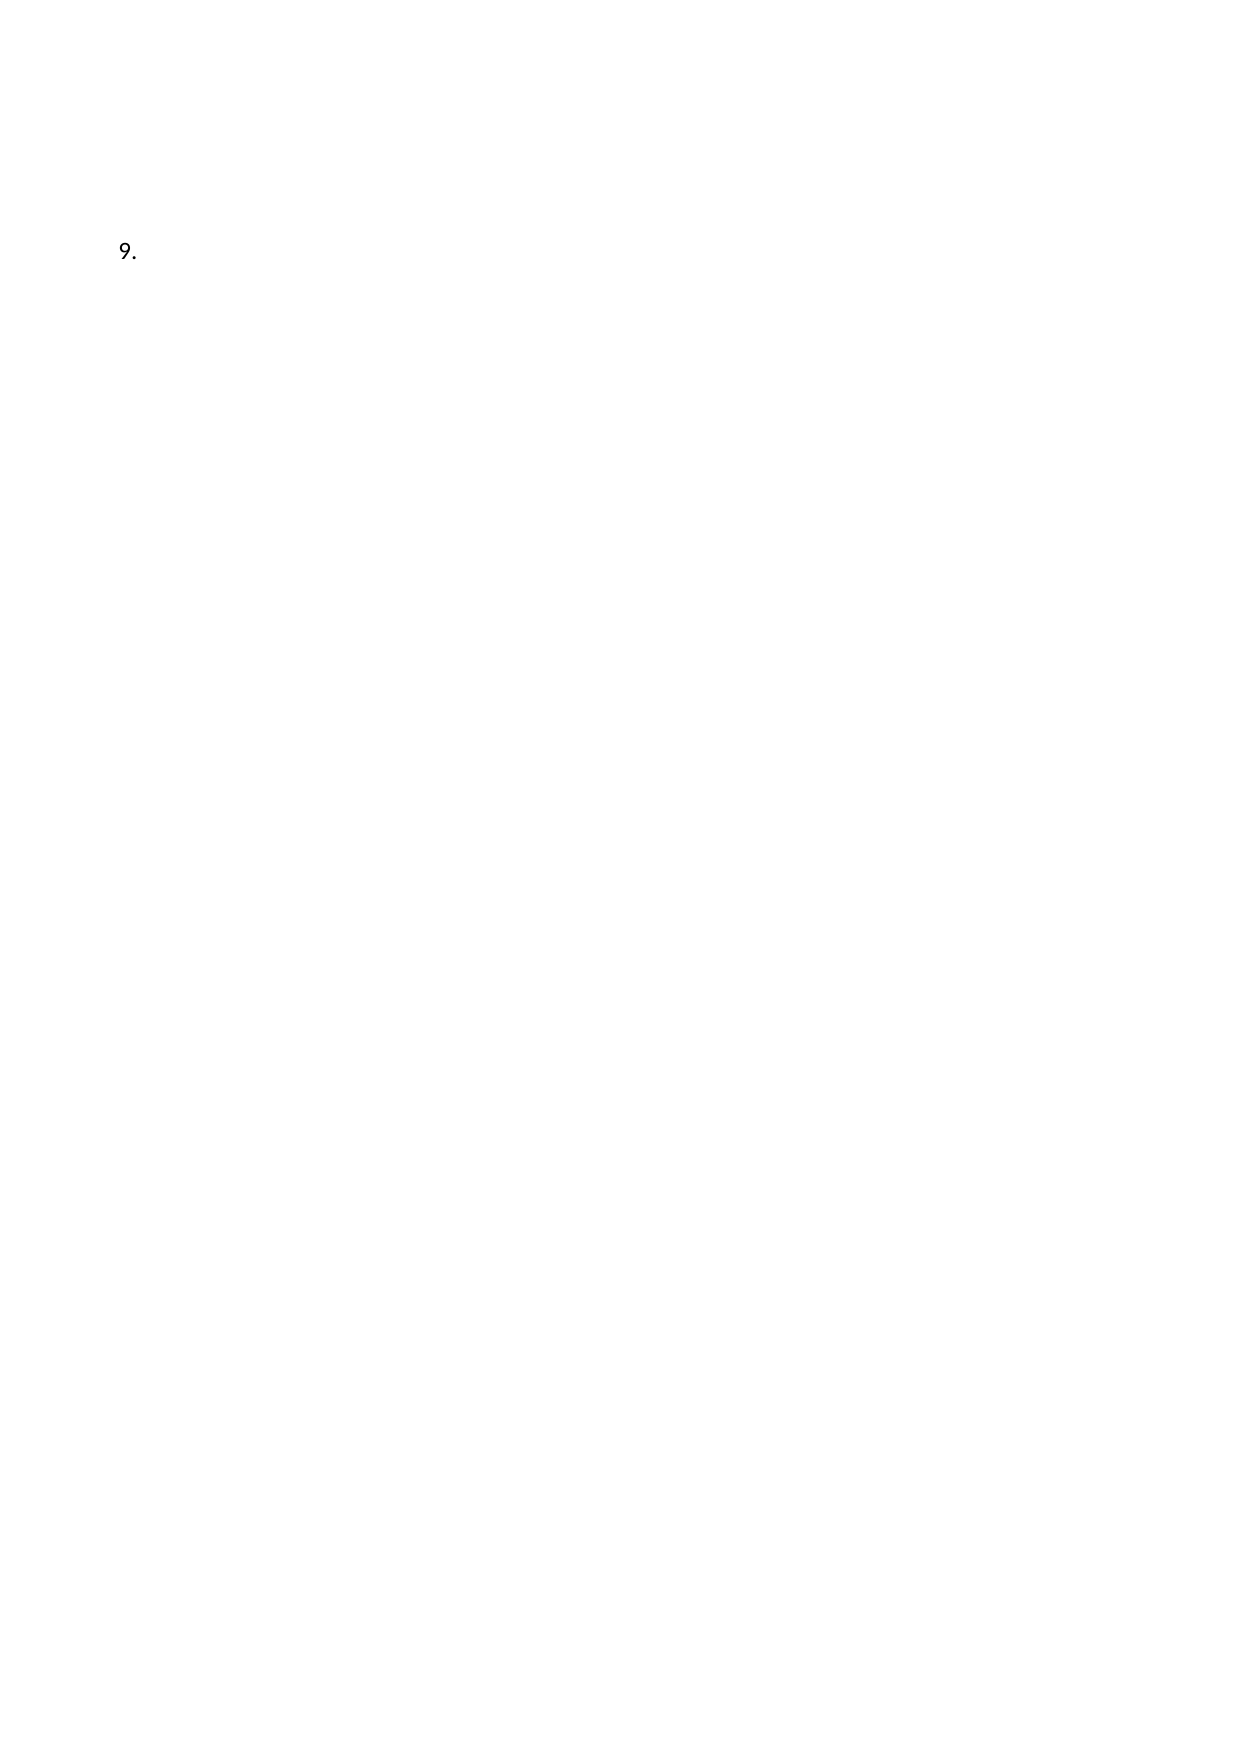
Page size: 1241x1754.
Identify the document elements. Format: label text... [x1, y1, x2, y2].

text 9. [118, 235, 1122, 265]
